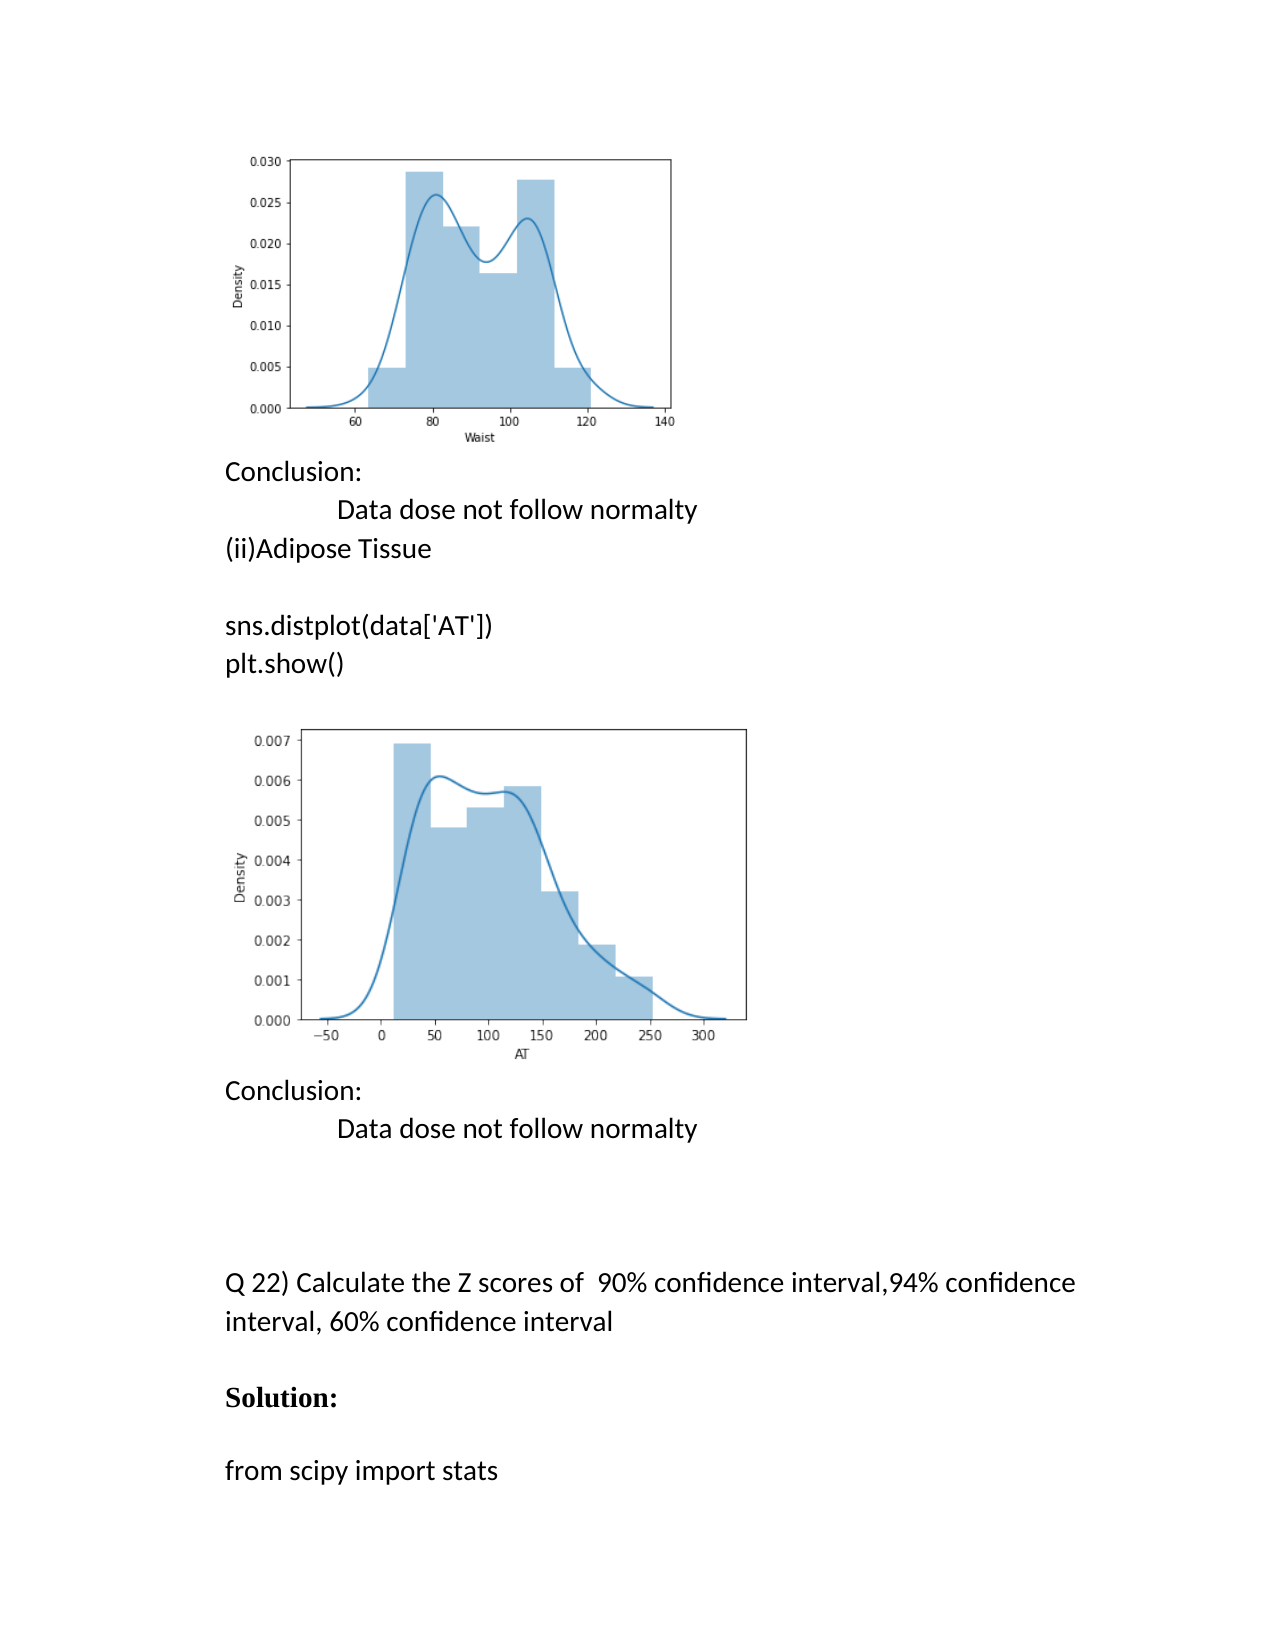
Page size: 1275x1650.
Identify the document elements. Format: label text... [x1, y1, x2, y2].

picture [225, 150, 683, 451]
list from scipy import stats [225, 1452, 1125, 1488]
list Solution: [225, 1380, 1125, 1413]
list sns.distplot(data['AT']) [225, 607, 1125, 642]
list Q 22) Calculate the Z scores of 90% confidence interval,94% confidence interval, 60% confidence interval [225, 1264, 1125, 1338]
picture [225, 721, 754, 1070]
list (ii)Adipose Tissue [225, 530, 1125, 565]
list Data dose not follow normalty [225, 491, 1125, 527]
list Data dose not follow normalty [225, 1111, 1125, 1146]
list Conclusion: [225, 453, 1125, 488]
list Conclusion: [225, 1072, 1125, 1108]
list plt.show() [225, 645, 1125, 681]
